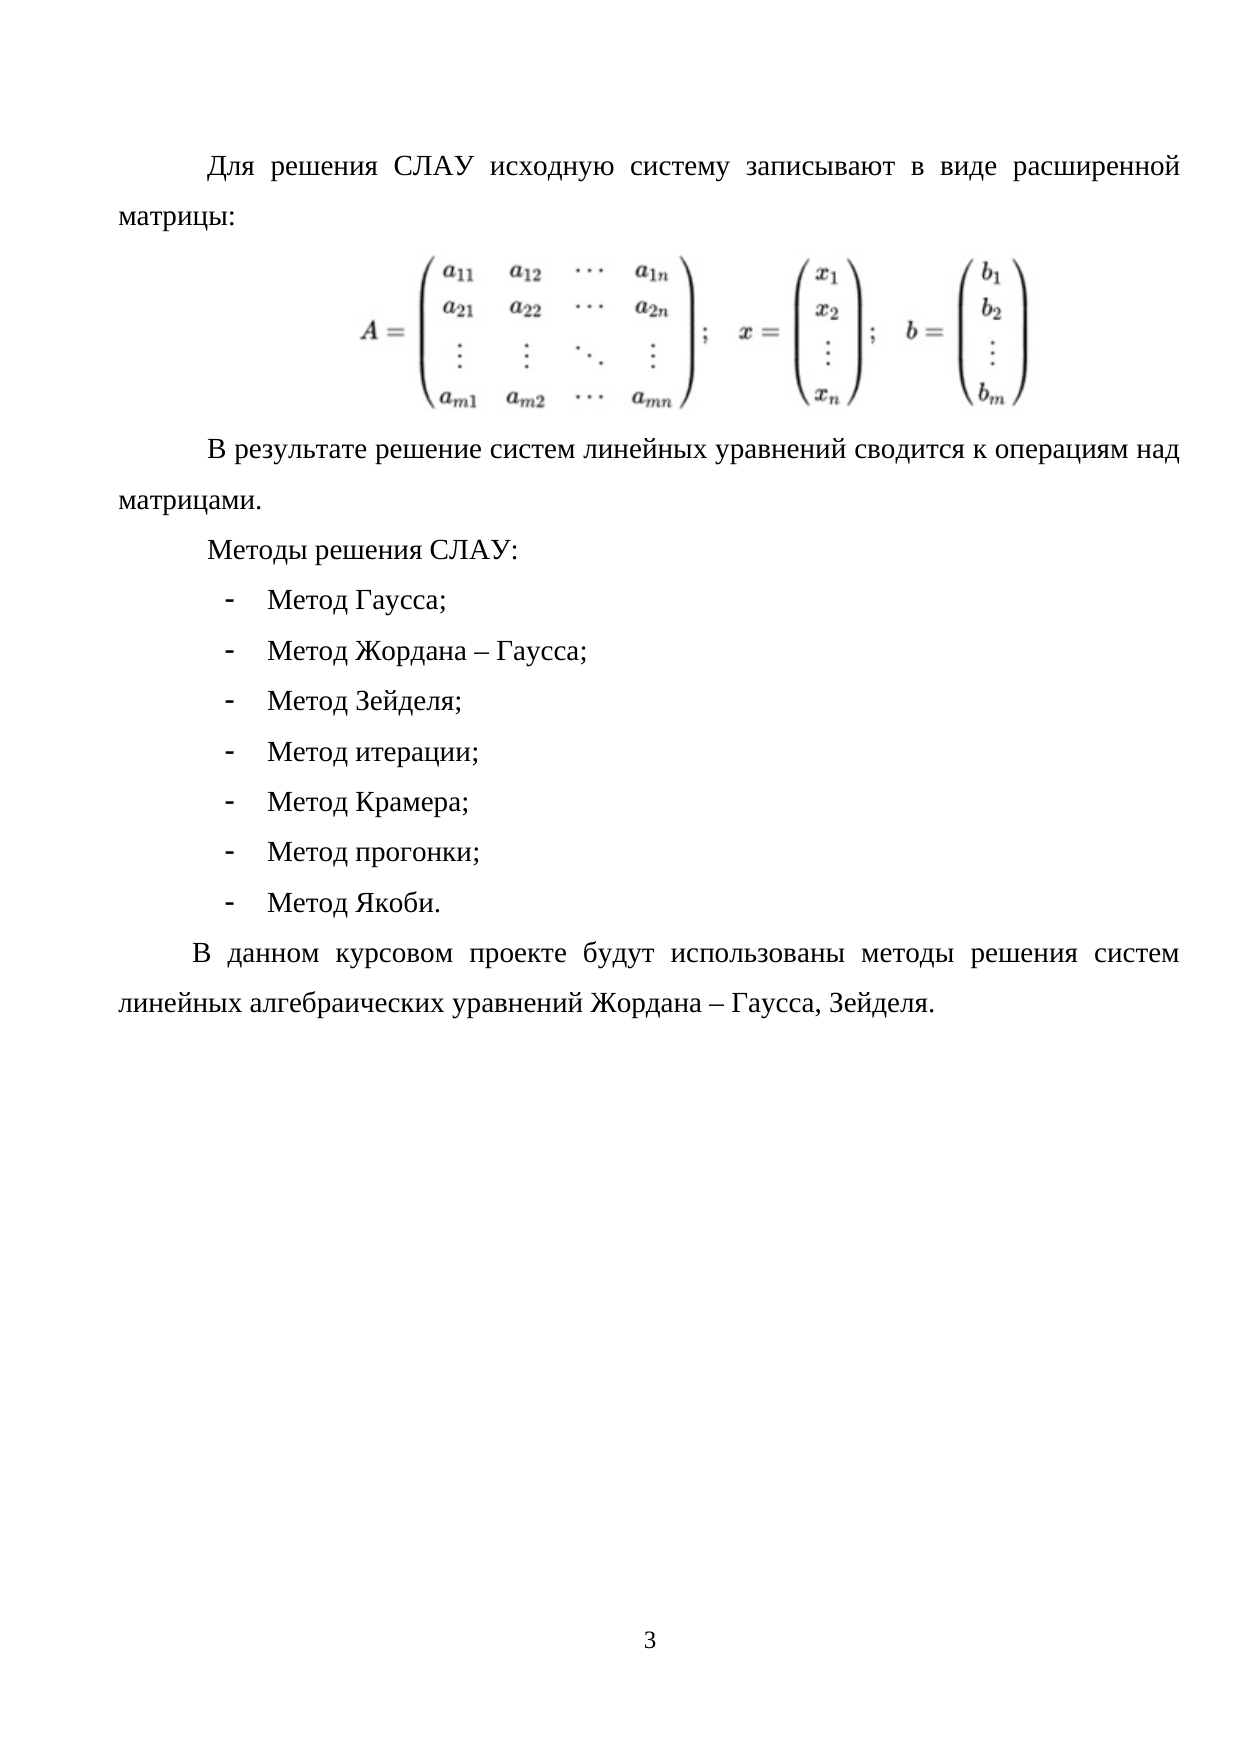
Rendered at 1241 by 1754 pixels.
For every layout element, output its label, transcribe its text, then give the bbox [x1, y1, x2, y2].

list Метод Зейделя; [229, 683, 1181, 717]
text В данном курсовом проекте будут использованы методы решения систем линейных алгебраических уравнений Жордана – Гаусса, Зейделя. [118, 935, 1181, 1019]
list Метод итерации; [229, 734, 1181, 767]
text В результате решение систем линейных уравнений сводится к операциям над матрицами. [118, 431, 1181, 515]
list Метод Гаусса; [229, 582, 1181, 616]
list Метод прогонки; [229, 834, 1181, 868]
list Метод Якоби. [229, 885, 1181, 918]
text Методы решения СЛАУ: [118, 532, 1181, 566]
text Для решения СЛАУ исходную систему записывают в виде расширенной матрицы: [118, 148, 1181, 232]
picture [347, 248, 1041, 417]
list Метод Крамера; [229, 784, 1181, 818]
list Метод Жордана – Гаусса; [229, 633, 1181, 666]
